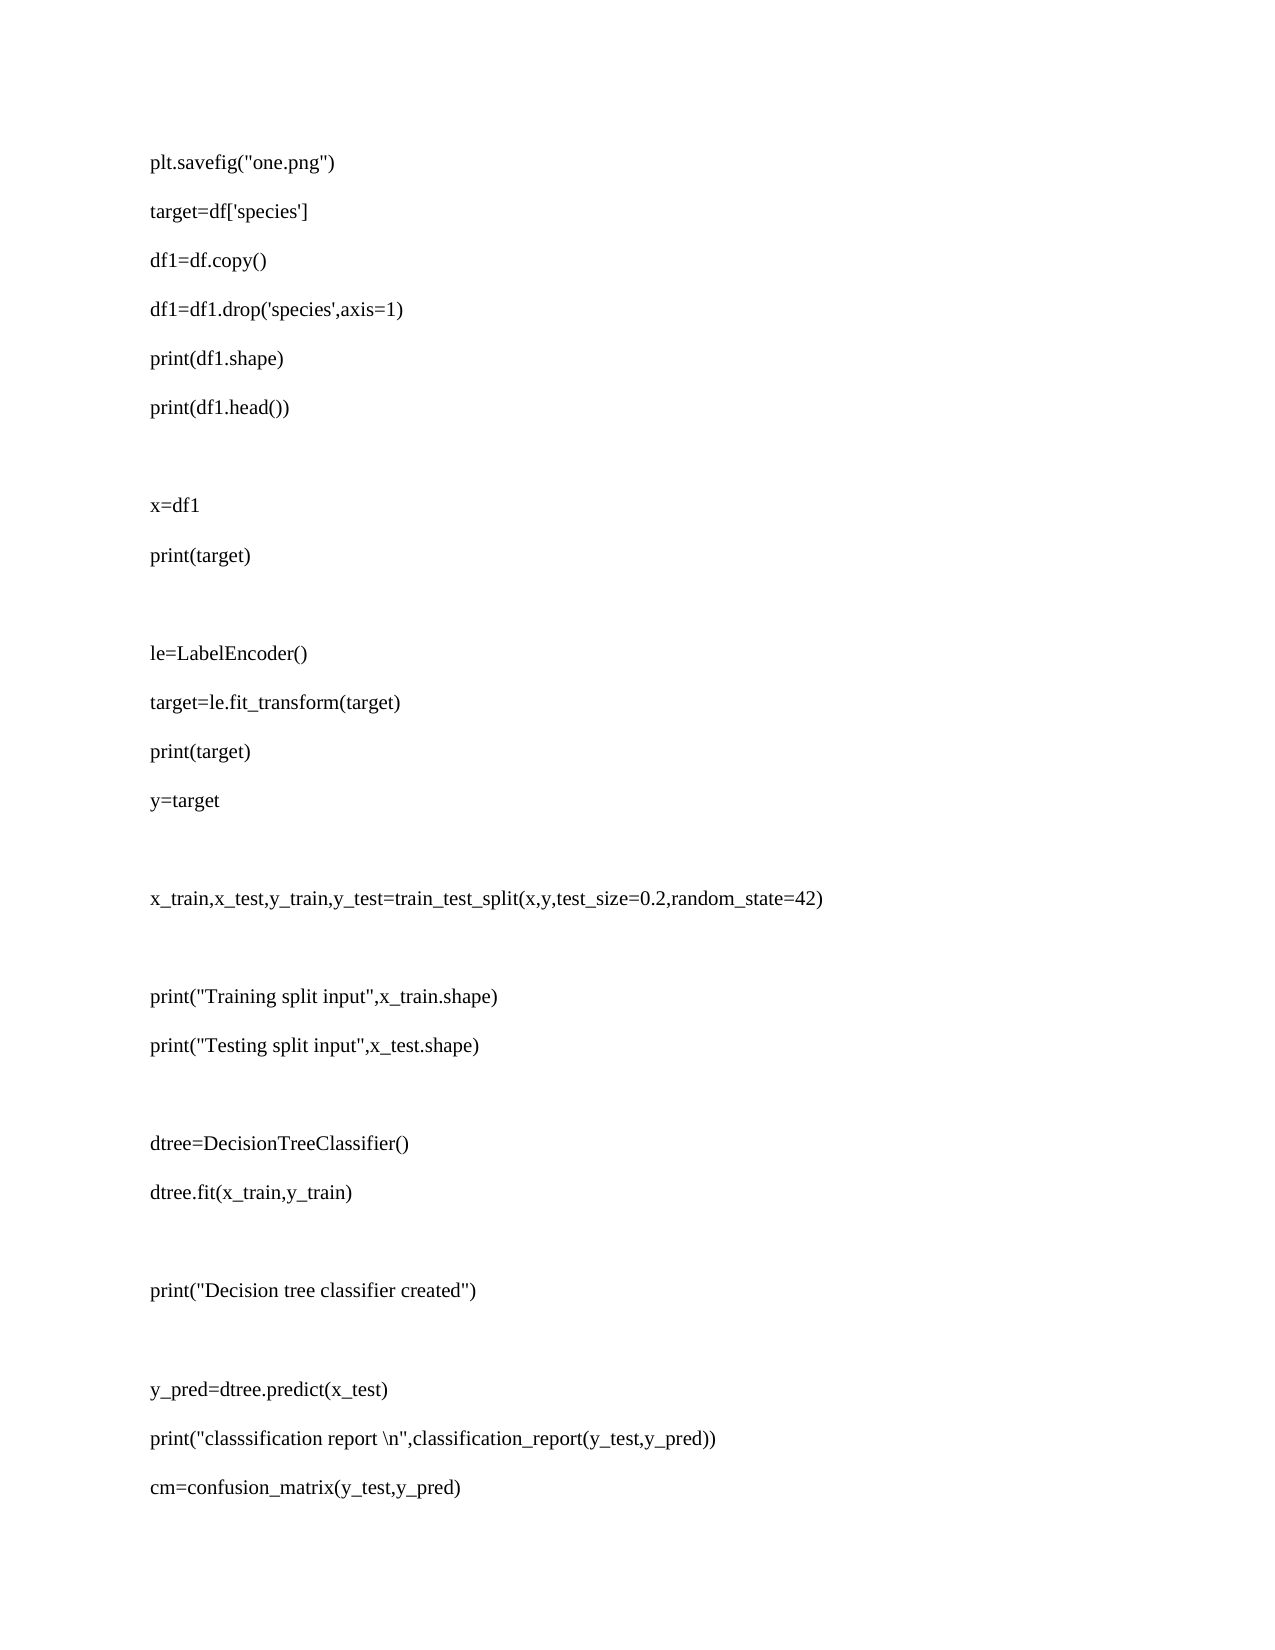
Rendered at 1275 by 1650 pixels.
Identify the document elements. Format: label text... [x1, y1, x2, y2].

text plt.savefig("one.png") [150, 150, 1125, 174]
text y_pred=dtree.predict(x_test) [150, 1377, 1125, 1401]
text df1=df1.drop('species',axis=1) [150, 297, 1125, 321]
text print("Training split input",x_train.shape) [150, 984, 1125, 1008]
text y=target [150, 788, 1125, 812]
text print(target) [150, 542, 1125, 567]
text target=le.fit_transform(target) [150, 690, 1125, 714]
text x=df1 [150, 493, 1125, 517]
text print("Testing split input",x_test.shape) [150, 1033, 1125, 1057]
text cm=confusion_matrix(y_test,y_pred) [150, 1475, 1125, 1499]
text print("classsification report \n",classification_report(y_test,y_pred)) [150, 1426, 1125, 1450]
text dtree.fit(x_train,y_train) [150, 1180, 1125, 1204]
text print("Decision tree classifier created") [150, 1278, 1125, 1302]
text print(target) [150, 739, 1125, 763]
text print(df1.head()) [150, 395, 1125, 419]
text target=df['species'] [150, 199, 1125, 223]
text df1=df.copy() [150, 248, 1125, 272]
text print(df1.shape) [150, 346, 1125, 370]
text le=LabelEncoder() [150, 641, 1125, 665]
text x_train,x_test,y_train,y_test=train_test_split(x,y,test_size=0.2,random_state=42) [150, 886, 1125, 910]
text dtree=DecisionTreeClassifier() [150, 1131, 1125, 1155]
